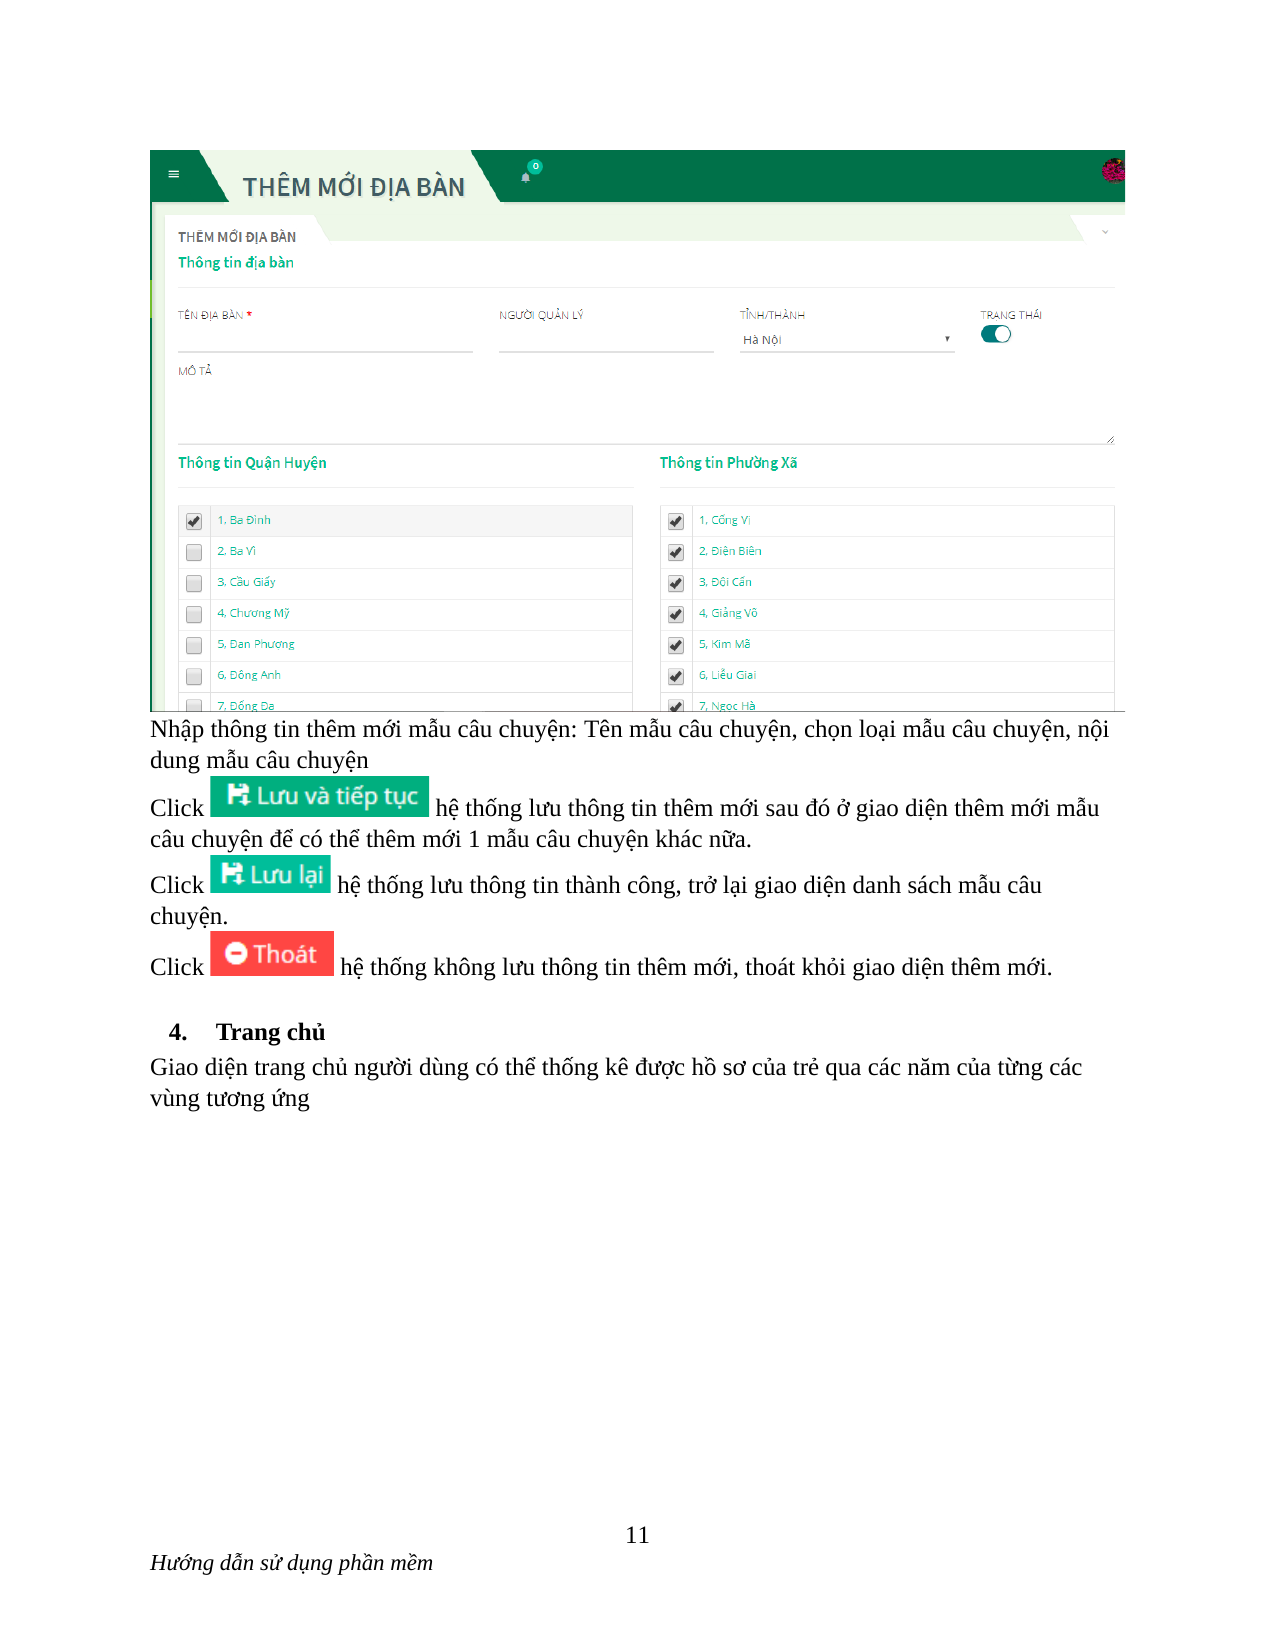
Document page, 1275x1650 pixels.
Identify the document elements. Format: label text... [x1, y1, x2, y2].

subtitle Trang chủ [169, 1017, 1125, 1046]
picture [210, 776, 430, 817]
picture [150, 150, 1125, 712]
picture [210, 855, 331, 893]
text Click hệ thống lưu thông tin thêm mới sau đó ở giao diện thêm mới mẫu câu chuyện để có thể thêm mới 1 mẫu câu chuyện khác nữa. [150, 776, 1125, 853]
picture [210, 931, 334, 976]
text Click hệ thống không lưu thông tin thêm mới, thoát khỏi giao diện thêm mới. [150, 932, 1125, 981]
text Nhập thông tin thêm mới mẫu câu chuyện: Tên mẫu câu chuyện, chọn loại mẫu câu chuyện, nội dung mẫu câu chuyện [150, 714, 1125, 774]
text Giao diện trang chủ người dùng có thể thống kê được hồ sơ của trẻ qua các năm của từng các vùng tương ứng [150, 1052, 1125, 1112]
text Click hệ thống lưu thông tin thành công, trở lại giao diện danh sách mẫu câu chuyện. [150, 856, 1125, 929]
